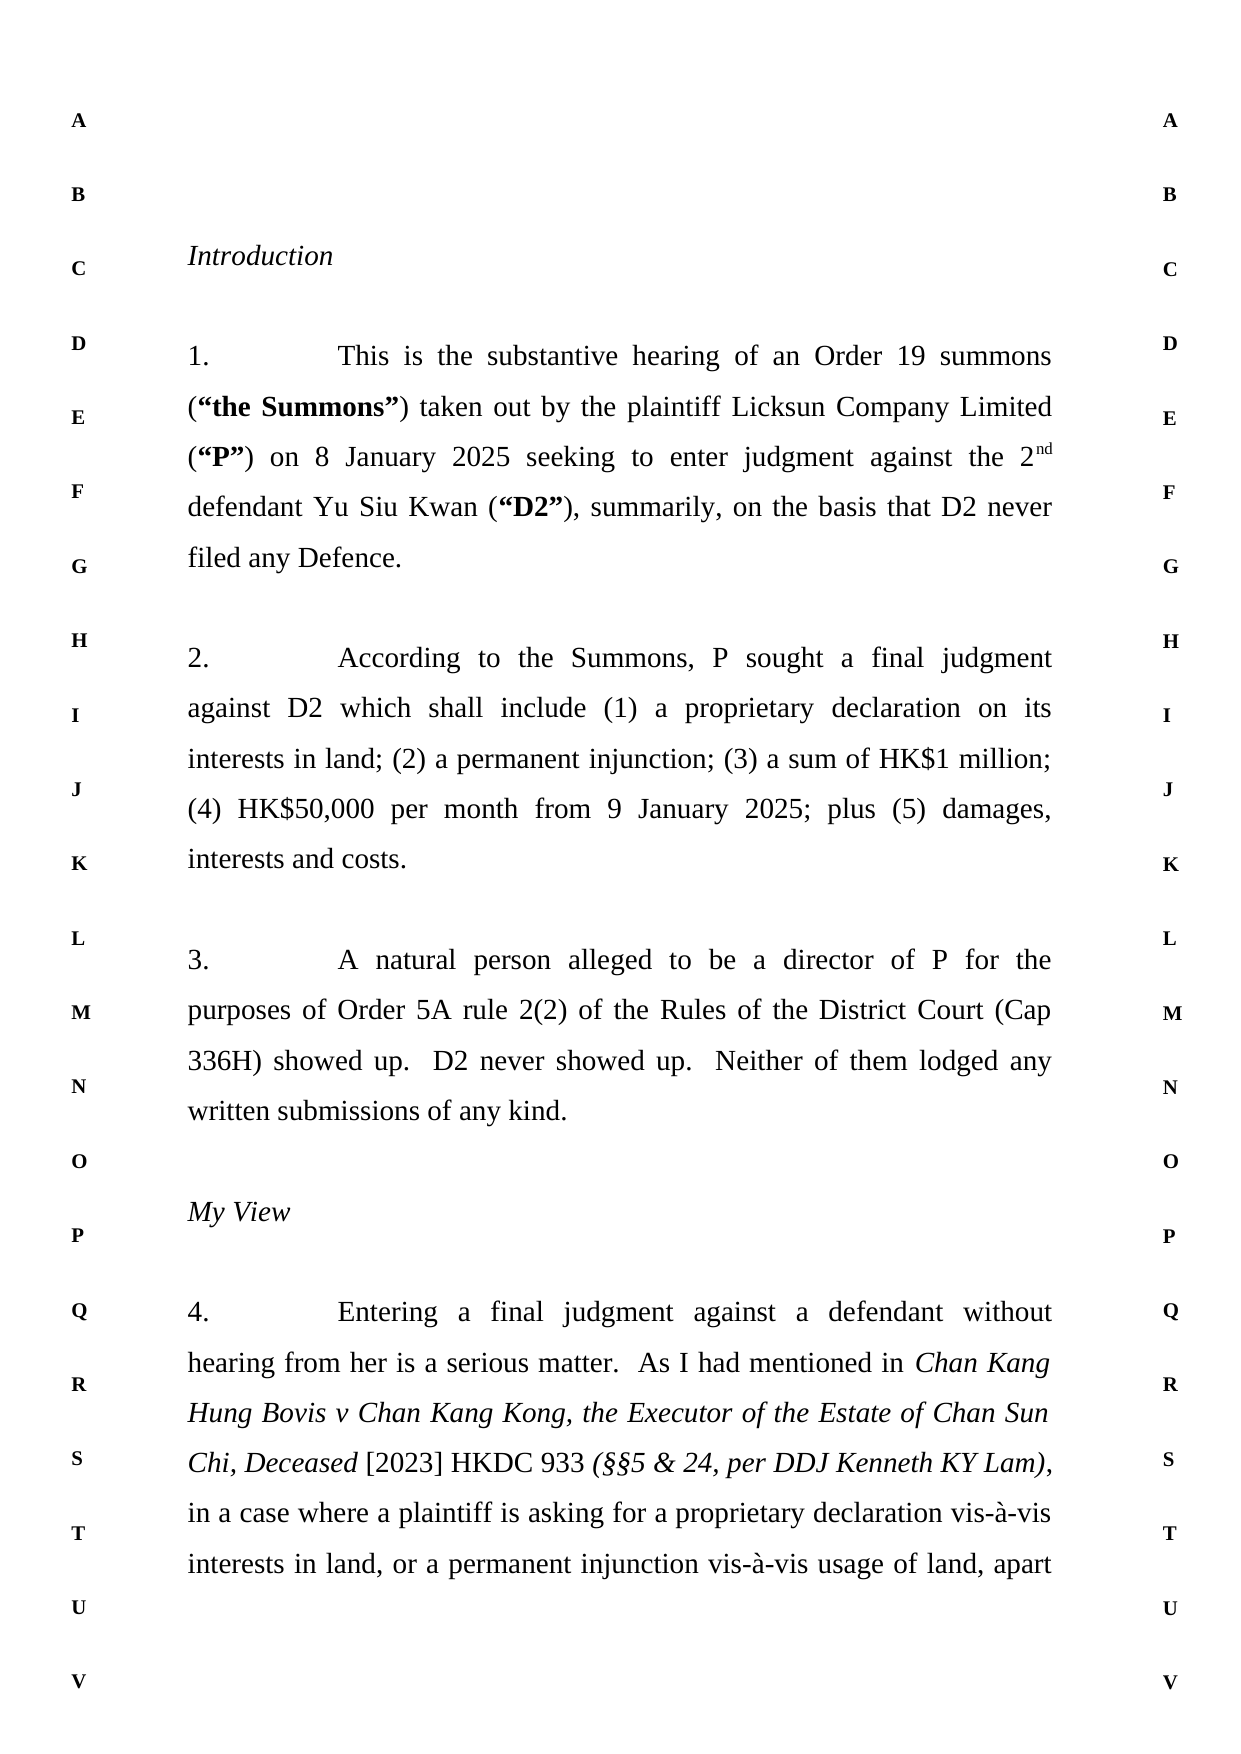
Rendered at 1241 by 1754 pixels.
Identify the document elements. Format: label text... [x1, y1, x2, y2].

list According to the Summons, P sought a final judgment against D2 which shall include (1) a proprietary declaration on its interests in land; (2) a permanent injunction; (3) a sum of HK$1 million; (4) HK$50,000 per month from 9 January 2025; plus (5) damages, interests and costs. [187, 640, 1053, 875]
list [187, 1294, 1053, 1579]
list This is the substantive hearing of an Order 19 summons (“the Summons”) taken out by the plaintiff Licksun Company Limited (“P”) on 8 January 2025 seeking to enter judgment against the 2nd defendant Yu Siu Kwan (“D2”), summarily, on the basis that D2 never filed any Defence. [187, 338, 1053, 573]
text Introduction [187, 238, 1053, 271]
list A natural person alleged to be a director of P for the purposes of Order 5A rule 2(2) of the Rules of the District Court (Cap 336H) showed up. D2 never showed up. Neither of them lodged any written submissions of any kind. [187, 942, 1053, 1127]
text My View [187, 1194, 1053, 1227]
